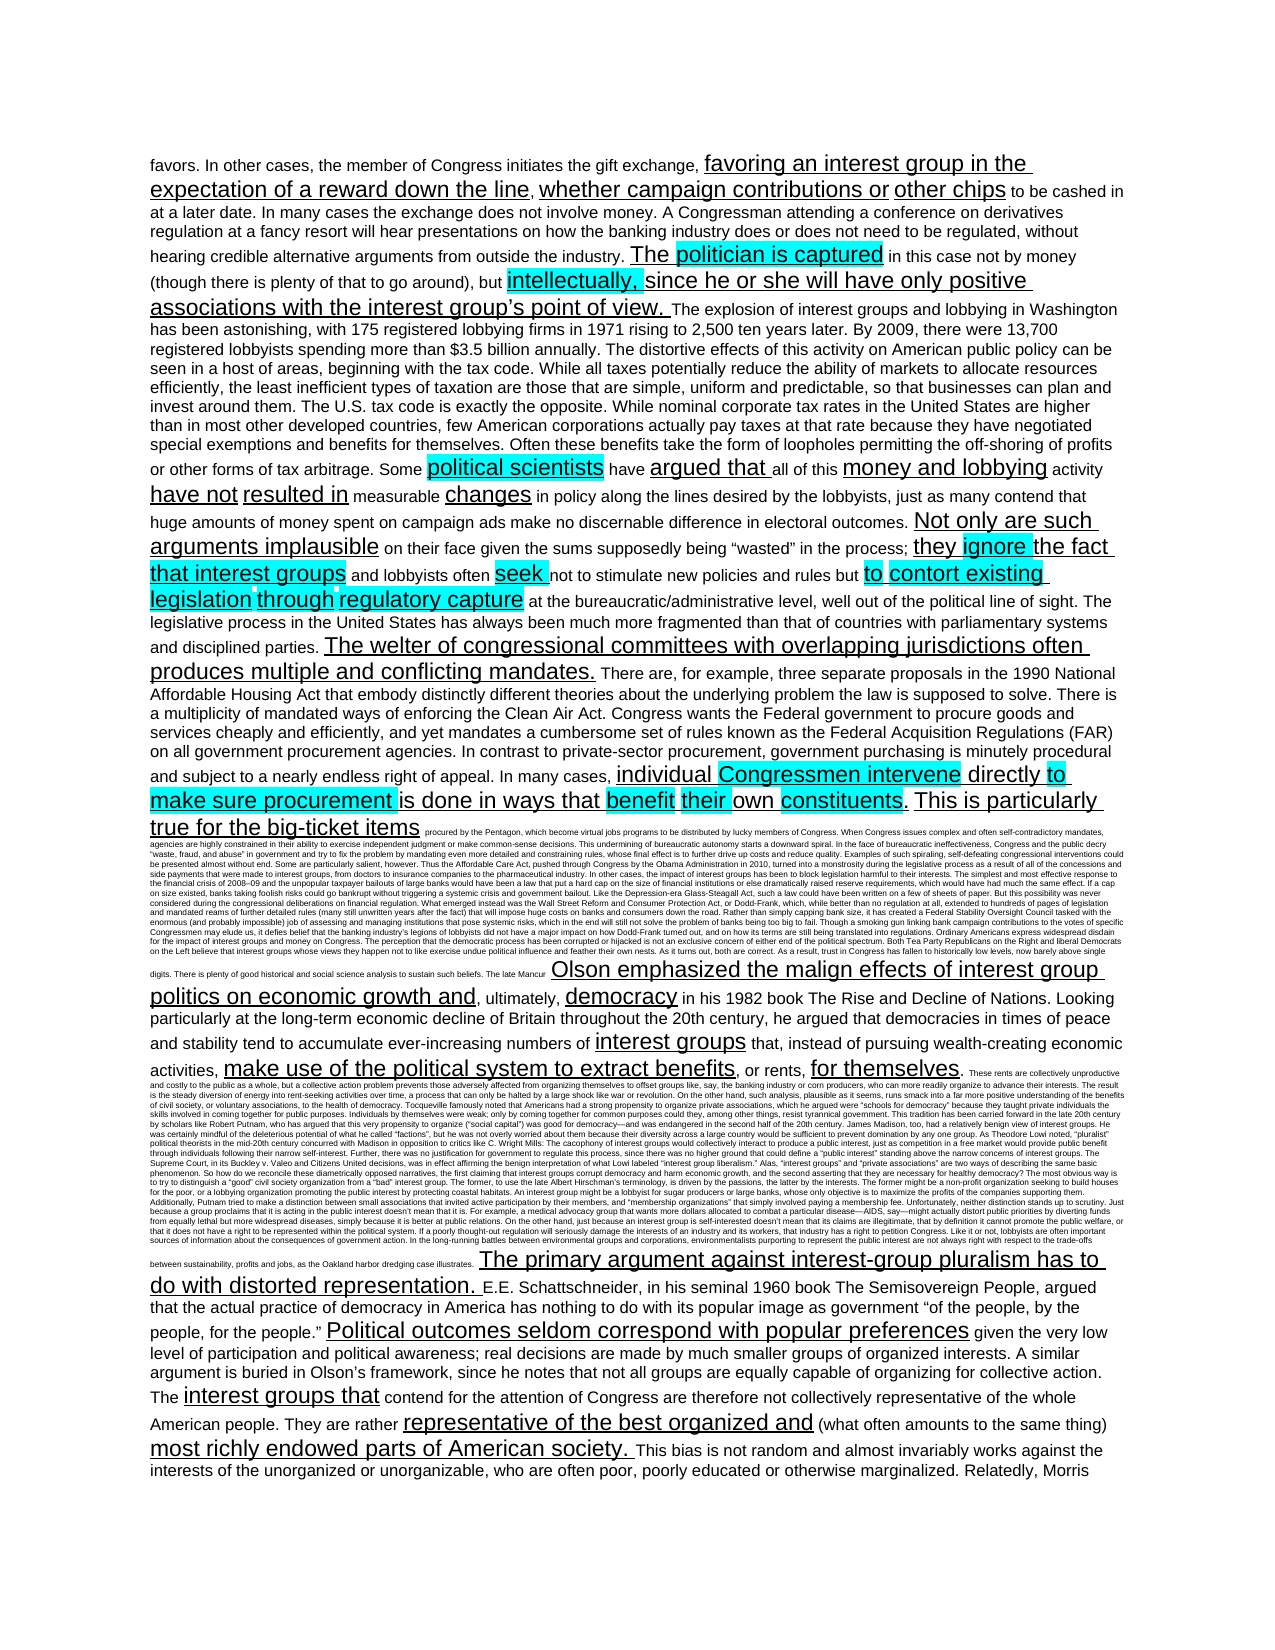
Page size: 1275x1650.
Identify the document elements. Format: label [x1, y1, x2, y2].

text [150, 150, 1125, 1480]
